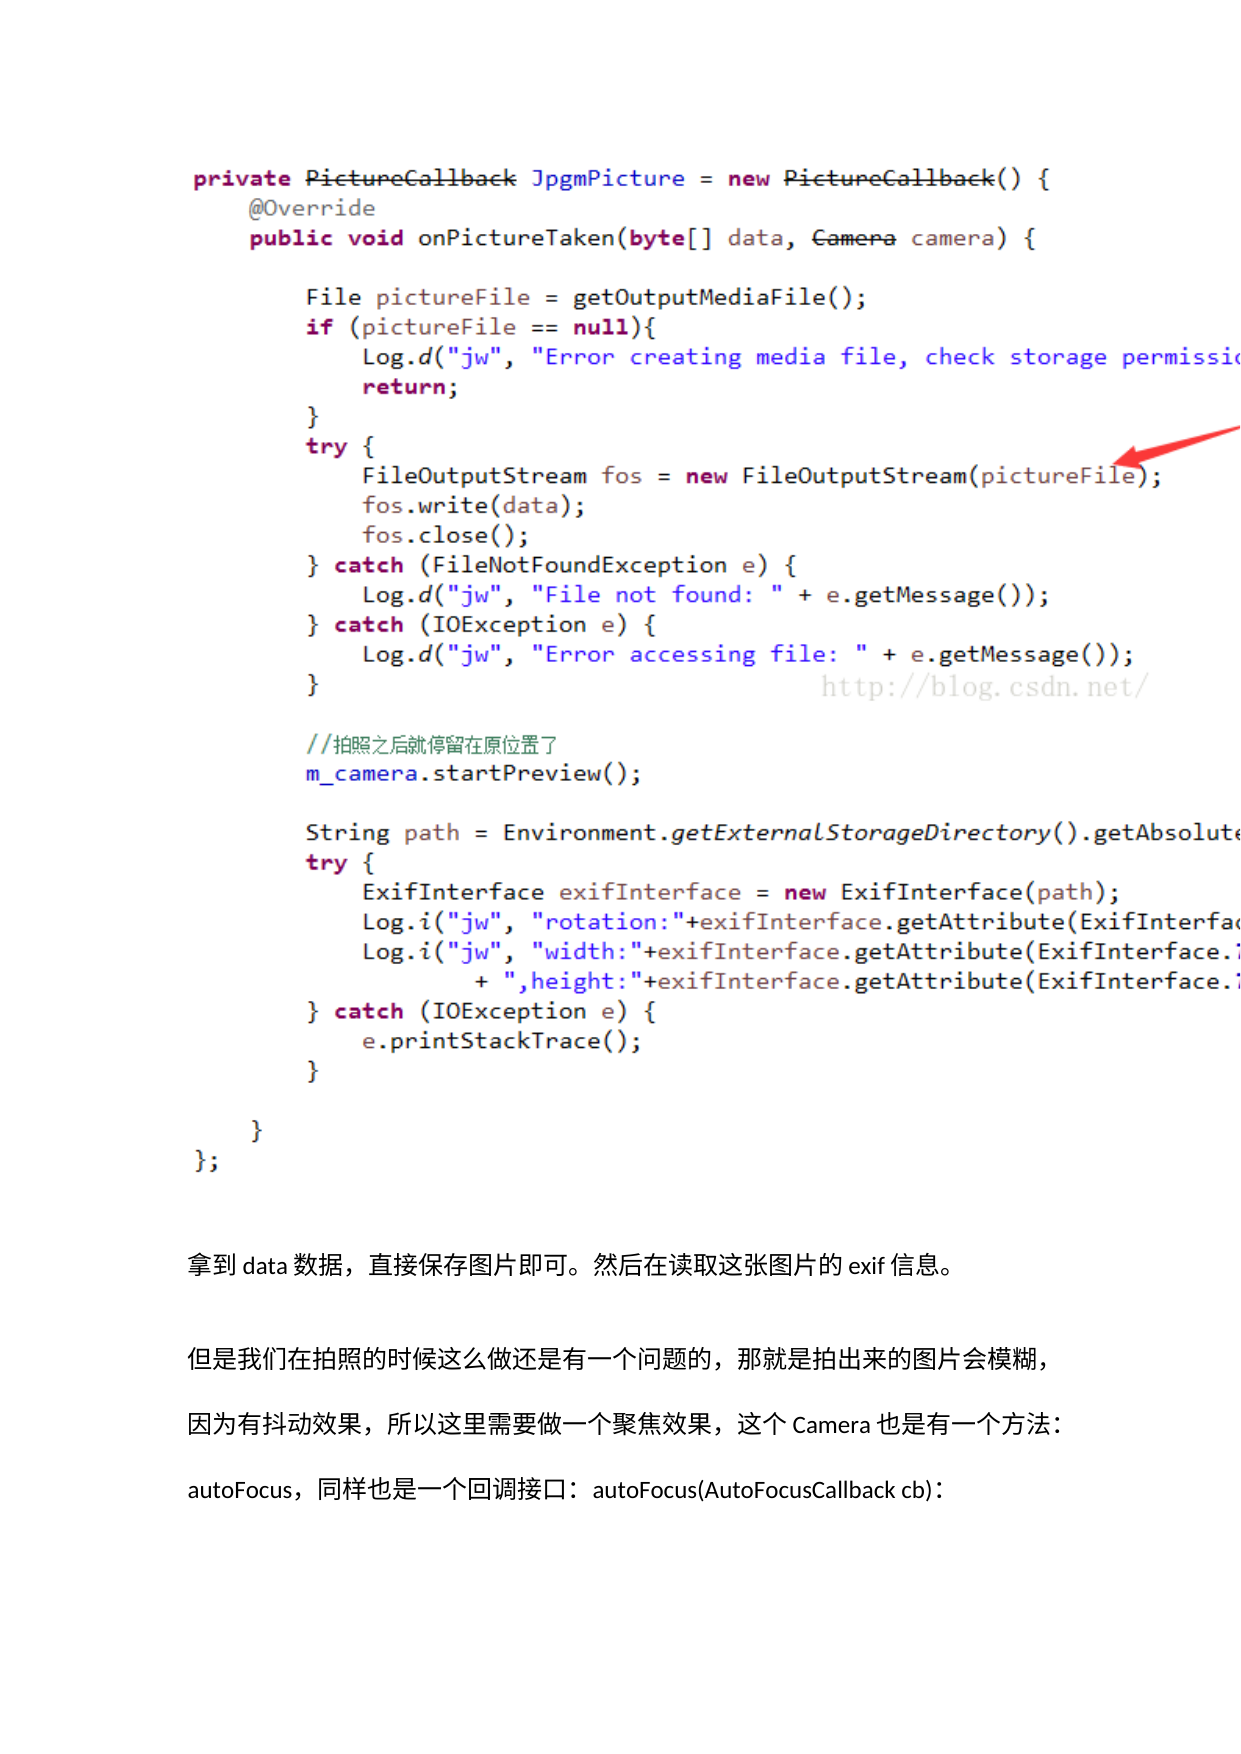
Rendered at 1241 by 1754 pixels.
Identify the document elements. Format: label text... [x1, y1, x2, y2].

text 拿到data数据，直接保存图片即可。然后在读取这张图片的exif信息。 [187, 1231, 1053, 1296]
text 但是我们在拍照的时候这么做还是有一个问题的，那就是拍出来的图片会模糊，因为有抖动效果，所以这里需要做一个聚焦效果，这个Camera也是有一个方法：autoFocus，同样也是一个回调接口：autoFocus(AutoFocusCallback cb)： [187, 1325, 1053, 1520]
picture [187, 162, 1241, 1180]
